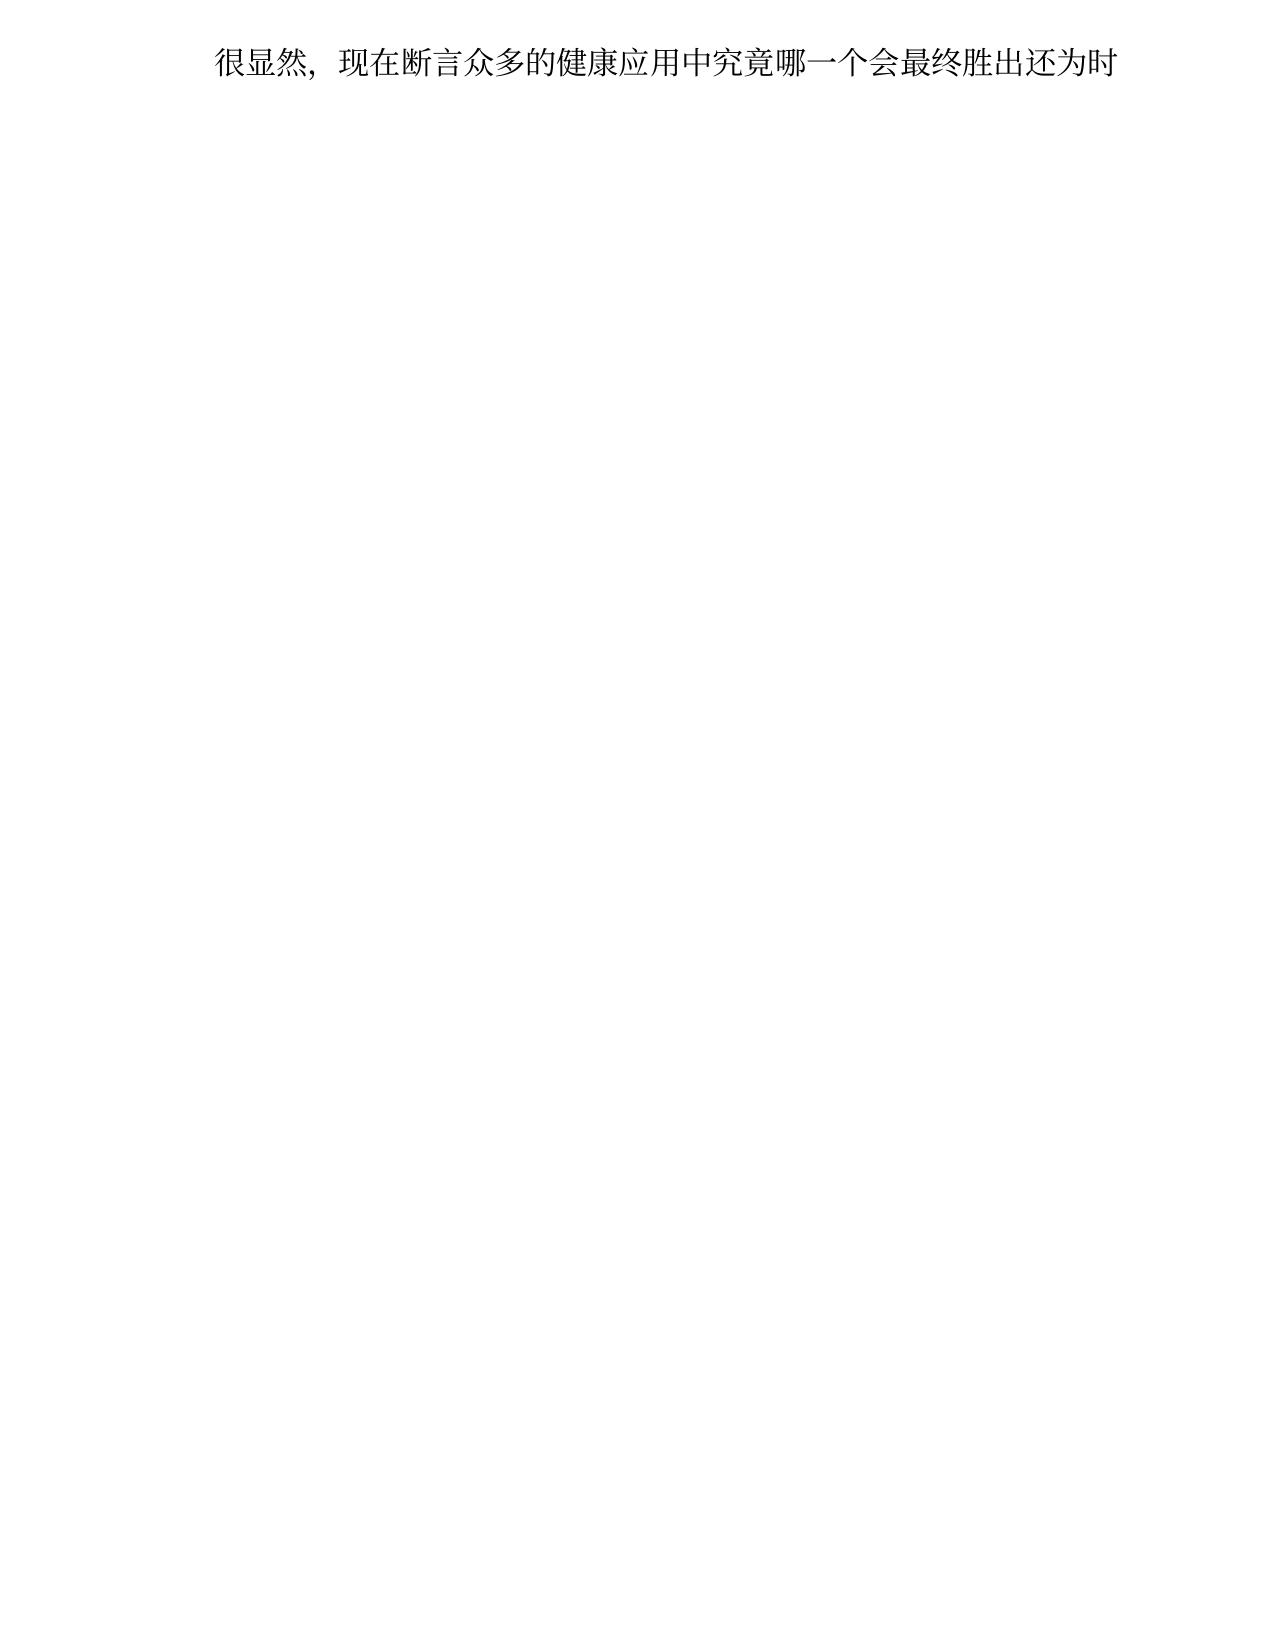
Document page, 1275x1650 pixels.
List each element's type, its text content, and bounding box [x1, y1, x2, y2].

text 很显然，现在断言众多的健康应用中究竟哪一个会最终胜出还为时 [214, 42, 1119, 82]
